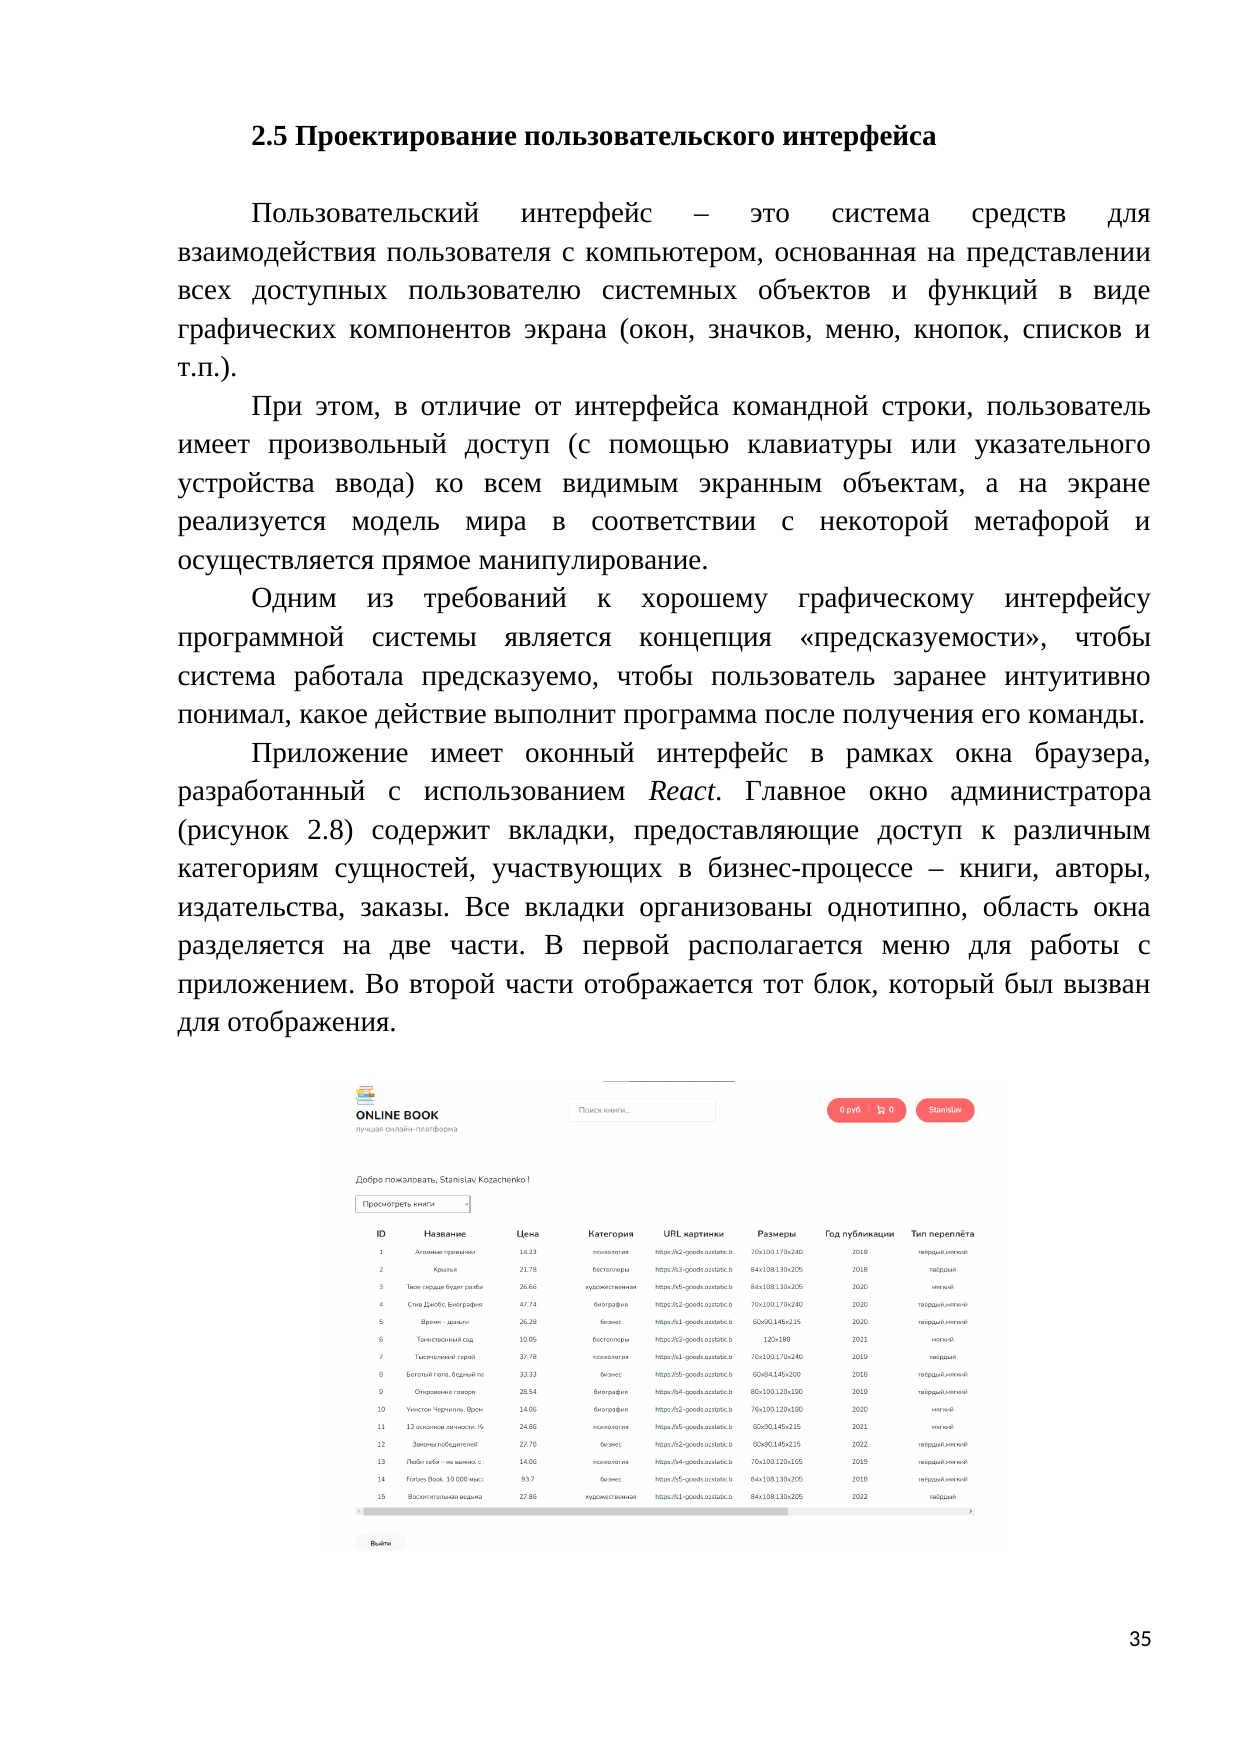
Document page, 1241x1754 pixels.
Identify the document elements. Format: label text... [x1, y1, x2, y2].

subtitle 2.5 Проектирование пользовательского интерфейса [251, 118, 1152, 152]
text Приложение имеет оконный интерфейс в рамках окна браузера, разработанный с использованием React. Главное окно администратора (рисунок 2.8) содержит вкладки, предоставляющие доступ к различным категориям сущностей, участвующих в бизнес-процессе – книги, авторы, издательства, заказы. Все вкладки организованы однотипно, область окна разделяется на две части. В первой располагается меню для работы с приложением. Во второй части отображается тот блок, который был вызван для отображения. [177, 735, 1152, 1038]
text Пользовательский интерфейс – это система средств для взаимодействия пользователя с компьютером, основанная на представлении всех доступных пользователю системных объектов и функций в виде графических компонентов экрана (окон, значков, меню, кнопок, списков и т.п.). [177, 195, 1152, 383]
text Одним из требований к хорошему графическому интерфейсу программной системы является концепция «предсказуемости», чтобы система работала предсказуемо, чтобы пользователь заранее интуитивно понимал, какое действие выполнит программа после получения его команды. [177, 581, 1152, 730]
picture [324, 1081, 1005, 1551]
text При этом, в отличие от интерфейса командной строки, пользователь имеет произвольный доступ (с помощью клавиатуры или указательного устройства ввода) ко всем видимым экранным объектам, а на экране реализуется модель мира в соответствии с некоторой метафорой и осуществляется прямое манипулирование. [177, 388, 1152, 576]
